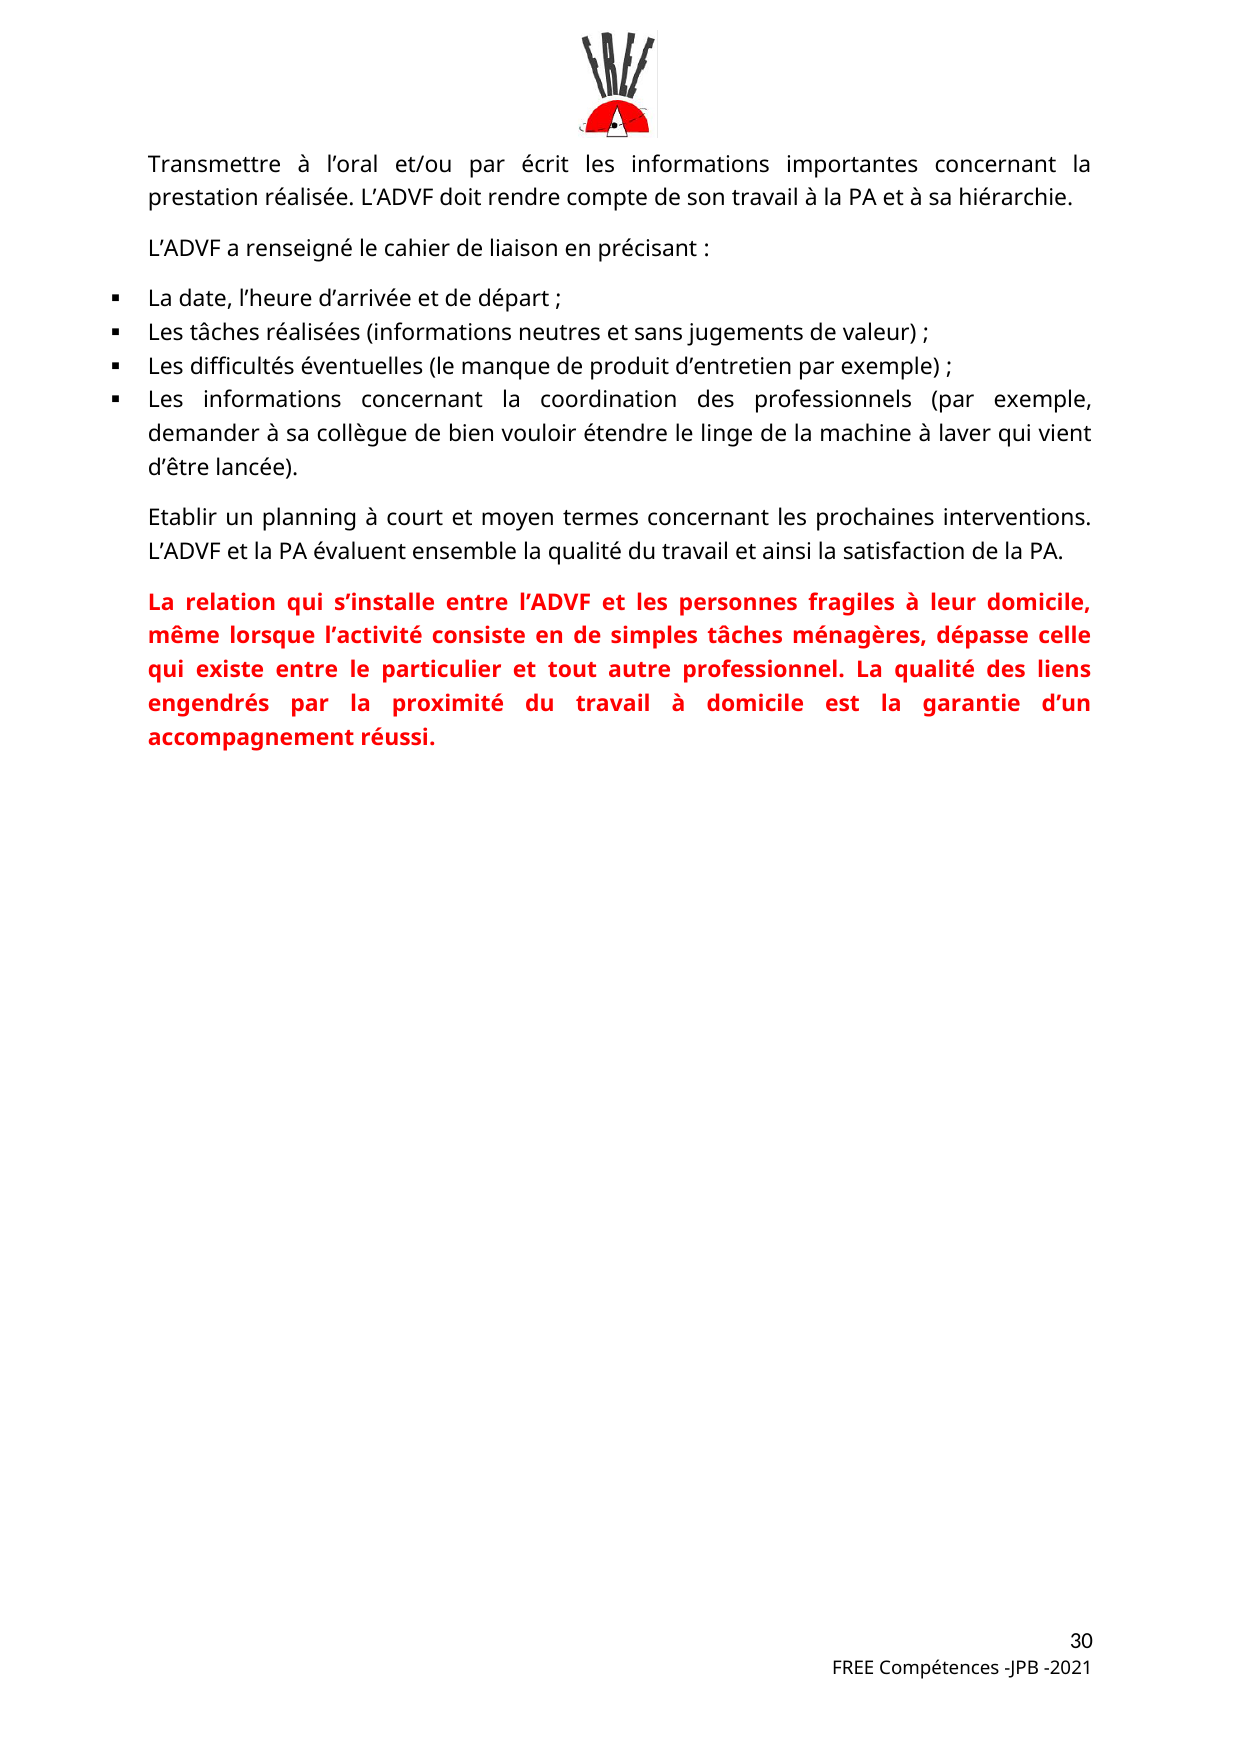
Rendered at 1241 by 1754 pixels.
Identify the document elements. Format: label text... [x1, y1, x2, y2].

text Transmettre à l’oral et/ou par écrit les informations importantes concernant la prestation réalisée. L’ADVF doit rendre compte de son travail à la PA et à sa hiérarchie. [148, 148, 1093, 213]
picture [577, 30, 658, 138]
list La date, l’heure d’arrivée et de départ ; [110, 282, 1093, 313]
list Les tâches réalisées (informations neutres et sans jugements de valeur) ; [110, 316, 1093, 347]
text La relation qui s’installe entre l’ADVF et les personnes fragiles à leur domicile, même lorsque l’activité consiste en de simples tâches ménagères, dépasse celle qui existe entre le particulier et tout autre professionnel. La qualité des liens engendrés par la proximité du travail à domicile est la garantie d’un accompagnement réussi. [148, 586, 1093, 752]
list Les informations concernant la coordination des professionnels (par exemple, demander à sa collègue de bien vouloir étendre le linge de la machine à laver qui vient d’être lancée). [110, 383, 1093, 482]
text Etablir un planning à court et moyen termes concernant les prochaines interventions. L’ADVF et la PA évaluent ensemble la qualité du travail et ainsi la satisfaction de la PA. [148, 501, 1093, 566]
text L’ADVF a renseigné le cahier de liaison en précisant : [148, 232, 1093, 263]
list Les difficultés éventuelles (le manque de produit d’entretien par exemple) ; [110, 350, 1093, 381]
